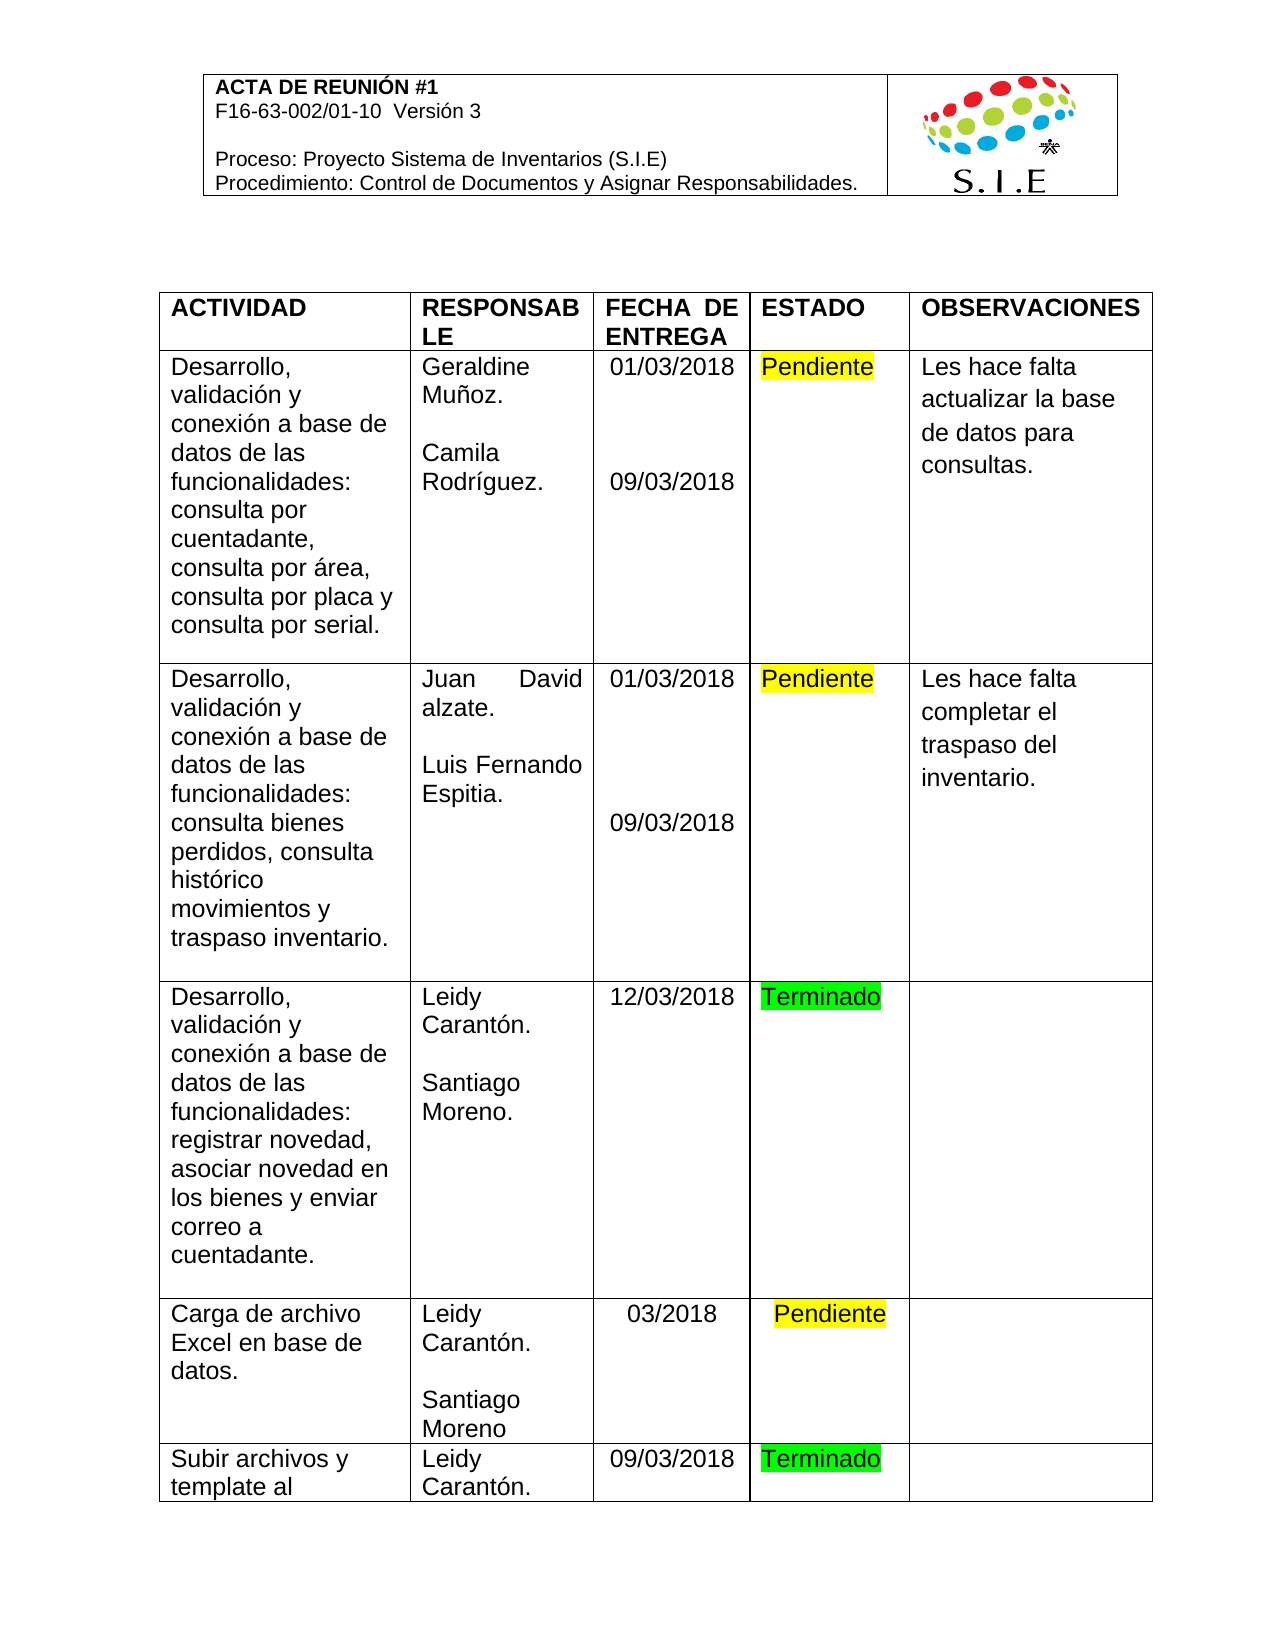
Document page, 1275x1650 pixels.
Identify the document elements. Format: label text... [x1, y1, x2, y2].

table_header ESTADO [751, 293, 909, 350]
table_header ACTIVIDAD [160, 293, 410, 350]
table_cell Pendiente [751, 664, 909, 981]
table_cell Leidy Carantón. Santiago Moreno [411, 1299, 593, 1443]
table_cell Carga de archivo Excel en base de datos. [160, 1299, 410, 1443]
table_cell Geraldine Muñoz. Camila Rodríguez. [411, 351, 593, 663]
table_cell Terminado [751, 982, 909, 1298]
picture [922, 76, 1081, 195]
table_cell Leidy Carantón. Santiago Moreno. [411, 1444, 593, 1501]
table_cell Juan David alzate. Luis Fernando Espitia. [411, 664, 593, 981]
table_cell Subir archivos y template al repositorio. [160, 1444, 410, 1501]
table_header OBSERVACIONES [910, 293, 1152, 350]
table_cell 03/2018 [594, 1299, 749, 1443]
table_cell Les hace falta actualizar la base de datos para consultas. [910, 351, 1152, 663]
table_cell Leidy Carantón. Santiago Moreno. [411, 982, 593, 1298]
table_cell 01/03/2018 09/03/2018 [594, 351, 749, 663]
table_cell Les hace falta completar el traspaso del inventario. [910, 664, 1152, 981]
table_cell 12/03/2018 [594, 982, 749, 1298]
table_header RESPONSABLE [411, 293, 593, 350]
table_cell Desarrollo, validación y conexión a base de datos de las funcionalidades: consulta bienes perdidos, consulta histórico movimientos y traspaso inventario. [160, 664, 410, 981]
table_cell 01/03/2018 09/03/2018 [594, 664, 749, 981]
table_cell Desarrollo, validación y conexión a base de datos de las funcionalidades: registrar novedad, asociar novedad en los bienes y enviar correo a cuentadante. [160, 982, 410, 1298]
table_cell Terminado [751, 1444, 909, 1501]
table_cell Desarrollo, validación y conexión a base de datos de las funcionalidades: consulta por cuentadante, consulta por área, consulta por placa y consulta por serial. [160, 351, 410, 663]
table_cell Pendiente [751, 1299, 909, 1443]
table_cell [910, 1299, 1152, 1443]
table_cell [910, 1444, 1152, 1501]
table_cell 09/03/2018 [594, 1444, 749, 1501]
table_cell [910, 982, 1152, 1298]
table_cell Pendiente [751, 351, 909, 663]
table_header FECHA DE ENTREGA [594, 293, 749, 350]
